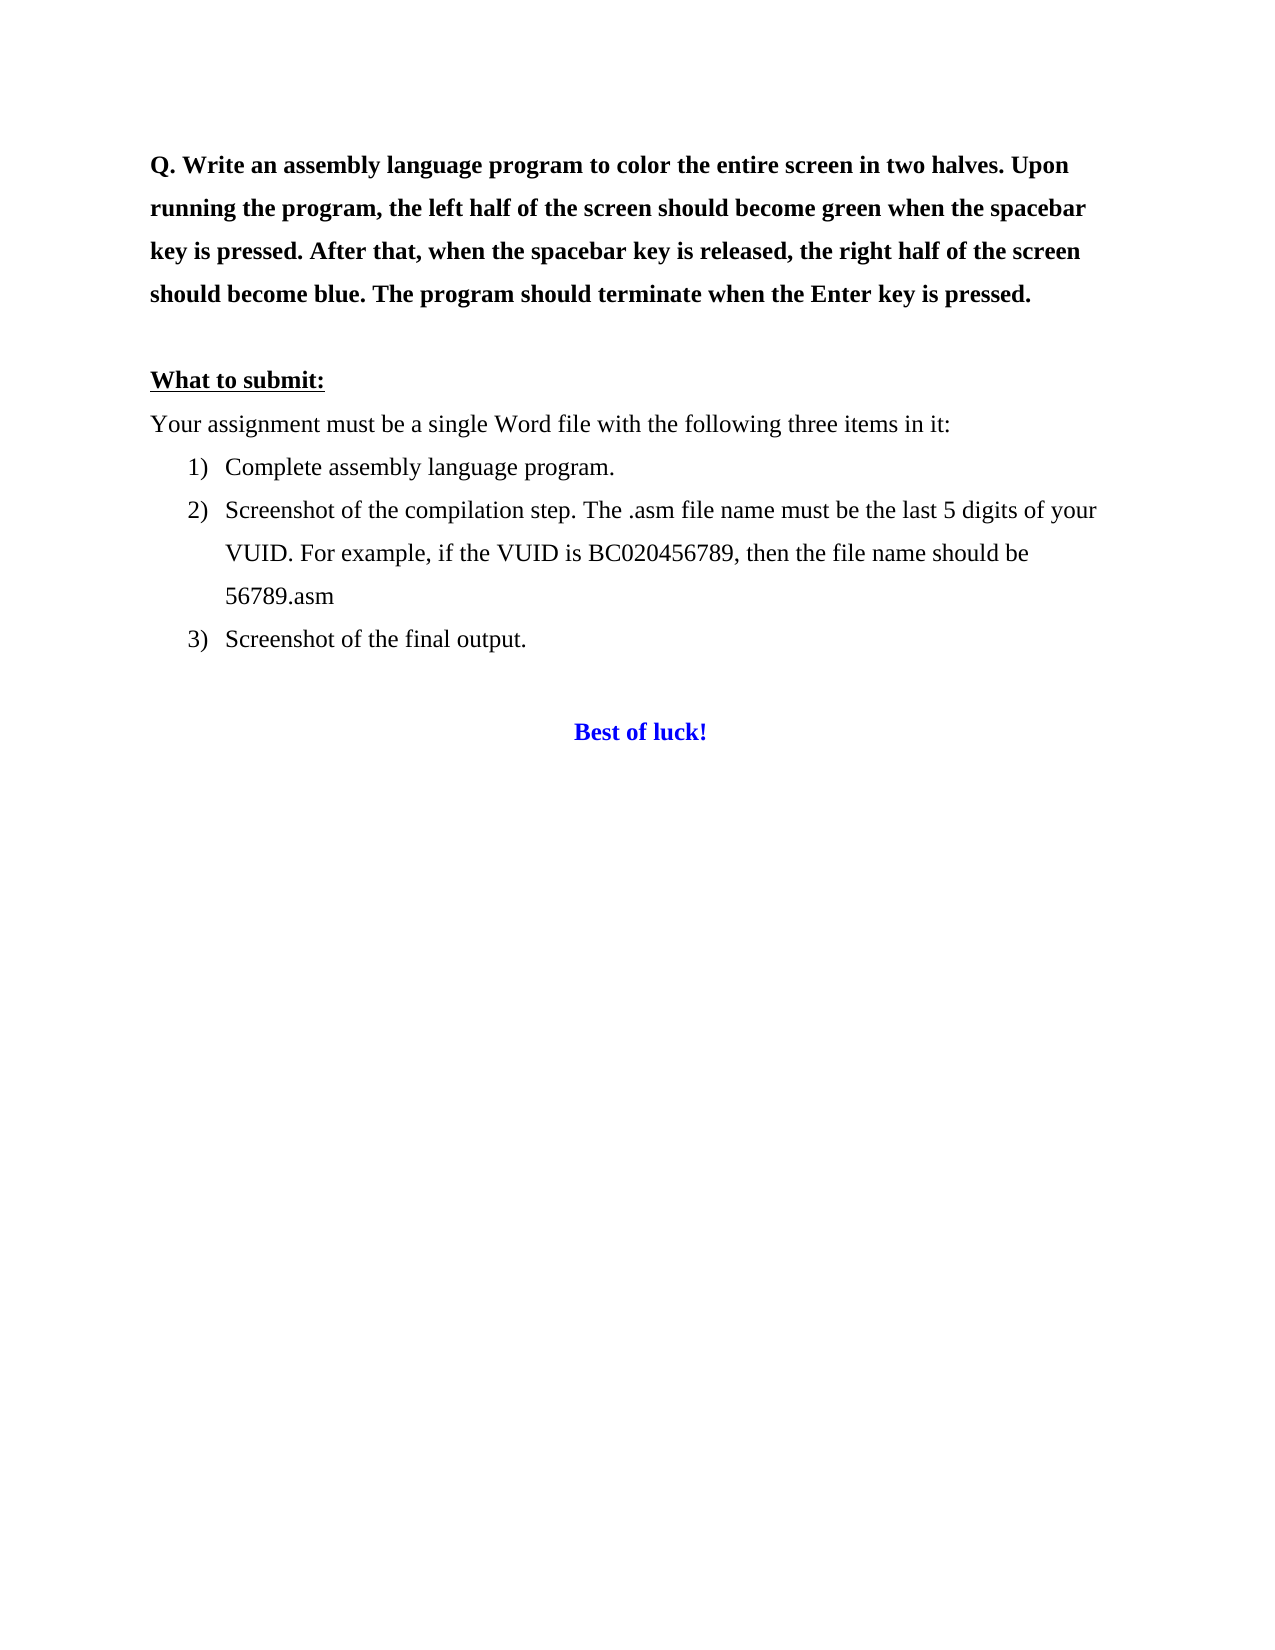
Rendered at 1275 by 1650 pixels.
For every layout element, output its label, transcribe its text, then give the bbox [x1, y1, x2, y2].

list Complete assembly language program. [187, 452, 1125, 481]
text Q. Write an assembly language program to color the entire screen in two halves. Upon running the program, the left half of the screen should become green when the spacebar key is pressed. After that, when the spacebar key is released, the right half of the screen should become blue. The program should terminate when the Enter key is pressed. [150, 150, 1125, 308]
list Screenshot of the compilation step. The .asm file name must be the last 5 digits of your VUID. For example, if the VUID is BC020456789, then the file name should be 56789.asm [187, 495, 1125, 610]
text Your assignment must be a single Word file with the following three items in it: [150, 409, 1125, 437]
text What to submit: [150, 366, 1125, 394]
text Best of luck! [150, 717, 1125, 746]
list Screenshot of the final output. [187, 624, 1125, 653]
